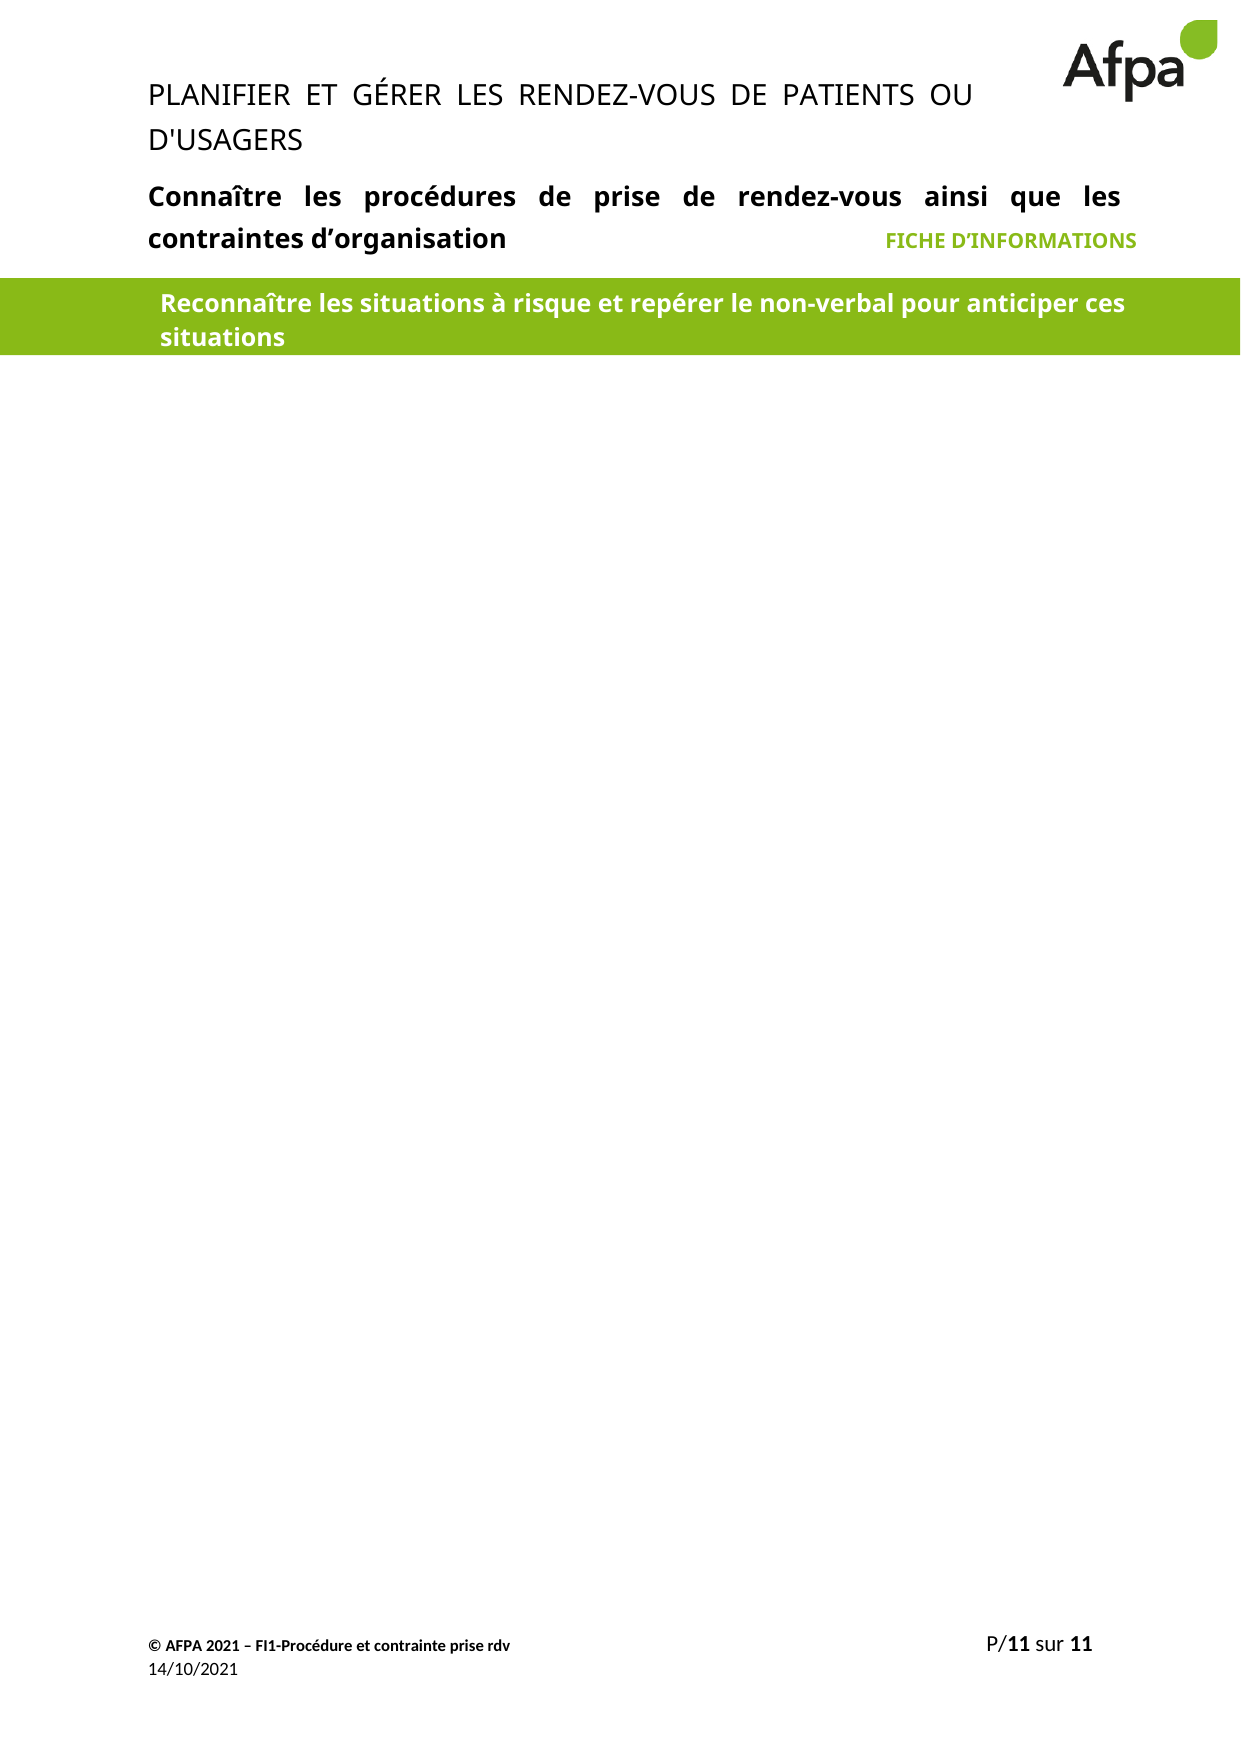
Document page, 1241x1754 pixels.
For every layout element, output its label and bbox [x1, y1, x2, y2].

picture [1062, 20, 1218, 102]
